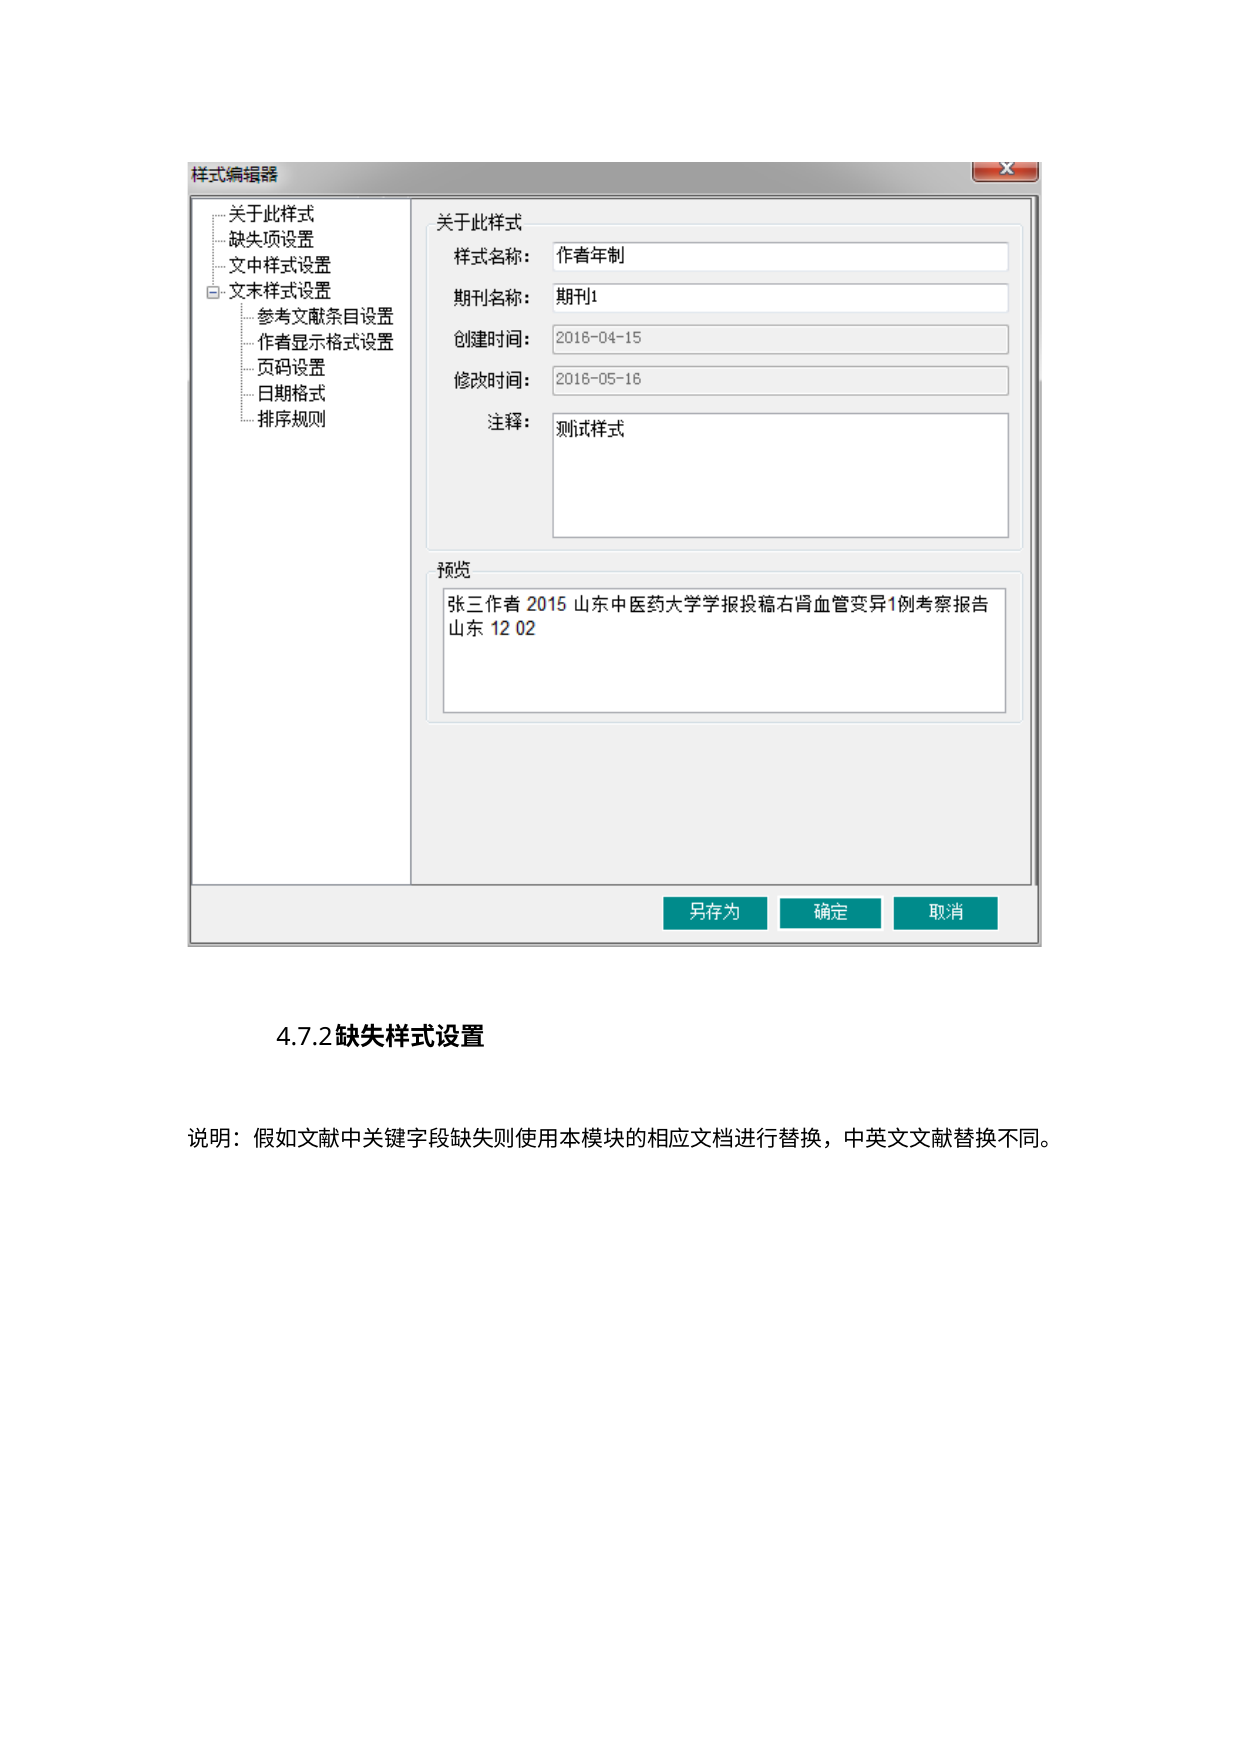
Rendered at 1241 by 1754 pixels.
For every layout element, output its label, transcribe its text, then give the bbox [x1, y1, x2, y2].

text 说明：假如文献中关键字段缺失则使用本模块的相应文档进行替换，中英文文献替换不同。 [187, 1120, 1053, 1153]
subtitle 缺失样式设置 [276, 1002, 1053, 1067]
picture [187, 162, 1042, 947]
